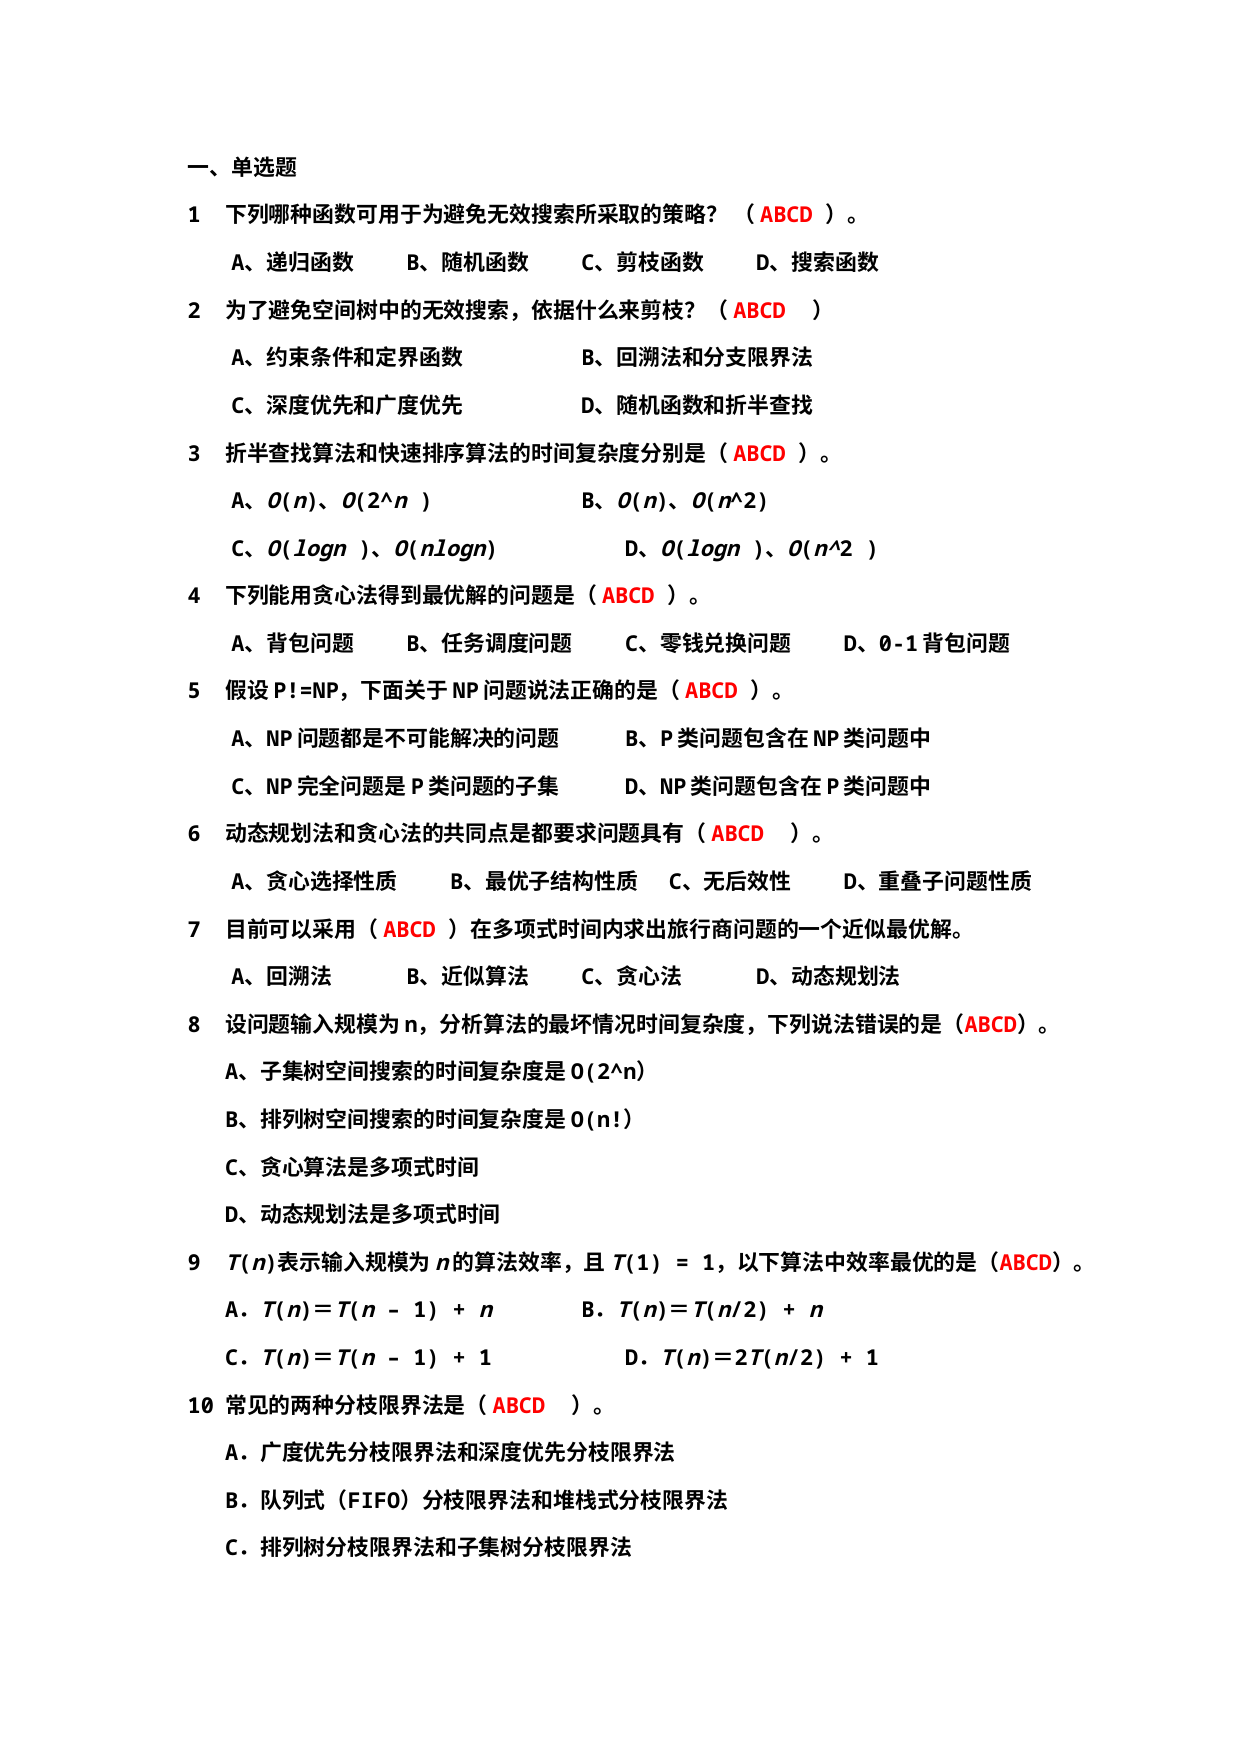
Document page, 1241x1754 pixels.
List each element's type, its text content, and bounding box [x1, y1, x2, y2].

text C、O(logn )、O(nlogn) D、O(logn )、O(n^2 ) [187, 531, 1107, 562]
list 下列能用贪心法得到最优解的问题是（ ABCD ）。 [187, 578, 1107, 610]
text B．队列式（FIFO）分枝限界法和堆栈式分枝限界法 [187, 1483, 1107, 1514]
subtitle 一、单选题 [187, 150, 1107, 182]
text A．T(n)＝T(n – 1) + n B．T(n)＝T(n/2) + n [187, 1292, 1107, 1324]
text A、递归函数 B、随机函数 C、剪枝函数 D、搜索函数 [187, 245, 1107, 277]
text C、NP完全问题是P类问题的子集 D、NP类问题包含在P类问题中 [187, 769, 1107, 801]
text A、回溯法 B、近似算法 C、贪心法 D、动态规划法 [187, 959, 1107, 991]
text A．广度优先分枝限界法和深度优先分枝限界法 [187, 1435, 1107, 1467]
text B、排列树空间搜索的时间复杂度是O(n!） [187, 1102, 1107, 1134]
text D、动态规划法是多项式时间 [187, 1197, 1107, 1229]
text A、NP问题都是不可能解决的问题 B、P类问题包含在NP类问题中 [187, 721, 1107, 753]
text A、背包问题 B、任务调度问题 C、零钱兑换问题 D、0-1背包问题 [187, 626, 1107, 658]
text A、O(n)、O(2^n ) B、O(n)、O(n^2) [187, 483, 1107, 515]
text A、子集树空间搜索的时间复杂度是O(2^n） [187, 1054, 1107, 1086]
list 目前可以采用（ ABCD ）在多项式时间内求出旅行商问题的一个近似最优解。 [187, 912, 1107, 943]
list 折半查找算法和快速排序算法的时间复杂度分别是（ ABCD ）。 [187, 436, 1107, 467]
text C．T(n)＝T(n – 1) + 1 D．T(n)＝2T(n/2) + 1 [187, 1340, 1107, 1372]
text A、约束条件和定界函数 B、回溯法和分支限界法 [187, 340, 1107, 372]
text C、深度优先和广度优先 D、随机函数和折半查找 [187, 388, 1107, 420]
text C．排列树分枝限界法和子集树分枝限界法 [187, 1530, 1107, 1562]
list 下列哪种函数可用于为避免无效搜索所采取的策略？ （ ABCD ）。 [187, 197, 1107, 229]
list 动态规划法和贪心法的共同点是都要求问题具有（ ABCD ）。 [187, 816, 1107, 848]
list 设问题输入规模为n，分析算法的最坏情况时间复杂度，下列说法错误的是（ABCD）。 [187, 1007, 1107, 1038]
text A、贪心选择性质 B、最优子结构性质 C、无后效性 D、重叠子问题性质 [187, 864, 1107, 896]
text C、贪心算法是多项式时间 [187, 1149, 1107, 1181]
list 为了避免空间树中的无效搜索，依据什么来剪枝？（ ABCD ） [187, 293, 1107, 324]
list 常见的两种分枝限界法是（ ABCD ）。 [187, 1388, 1107, 1419]
list 假设P!=NP，下面关于NP问题说法正确的是（ ABCD ）。 [187, 673, 1107, 705]
list T(n)表示输入规模为n的算法效率，且T(1) = 1，以下算法中效率最优的是（ABCD）。 [187, 1245, 1107, 1277]
